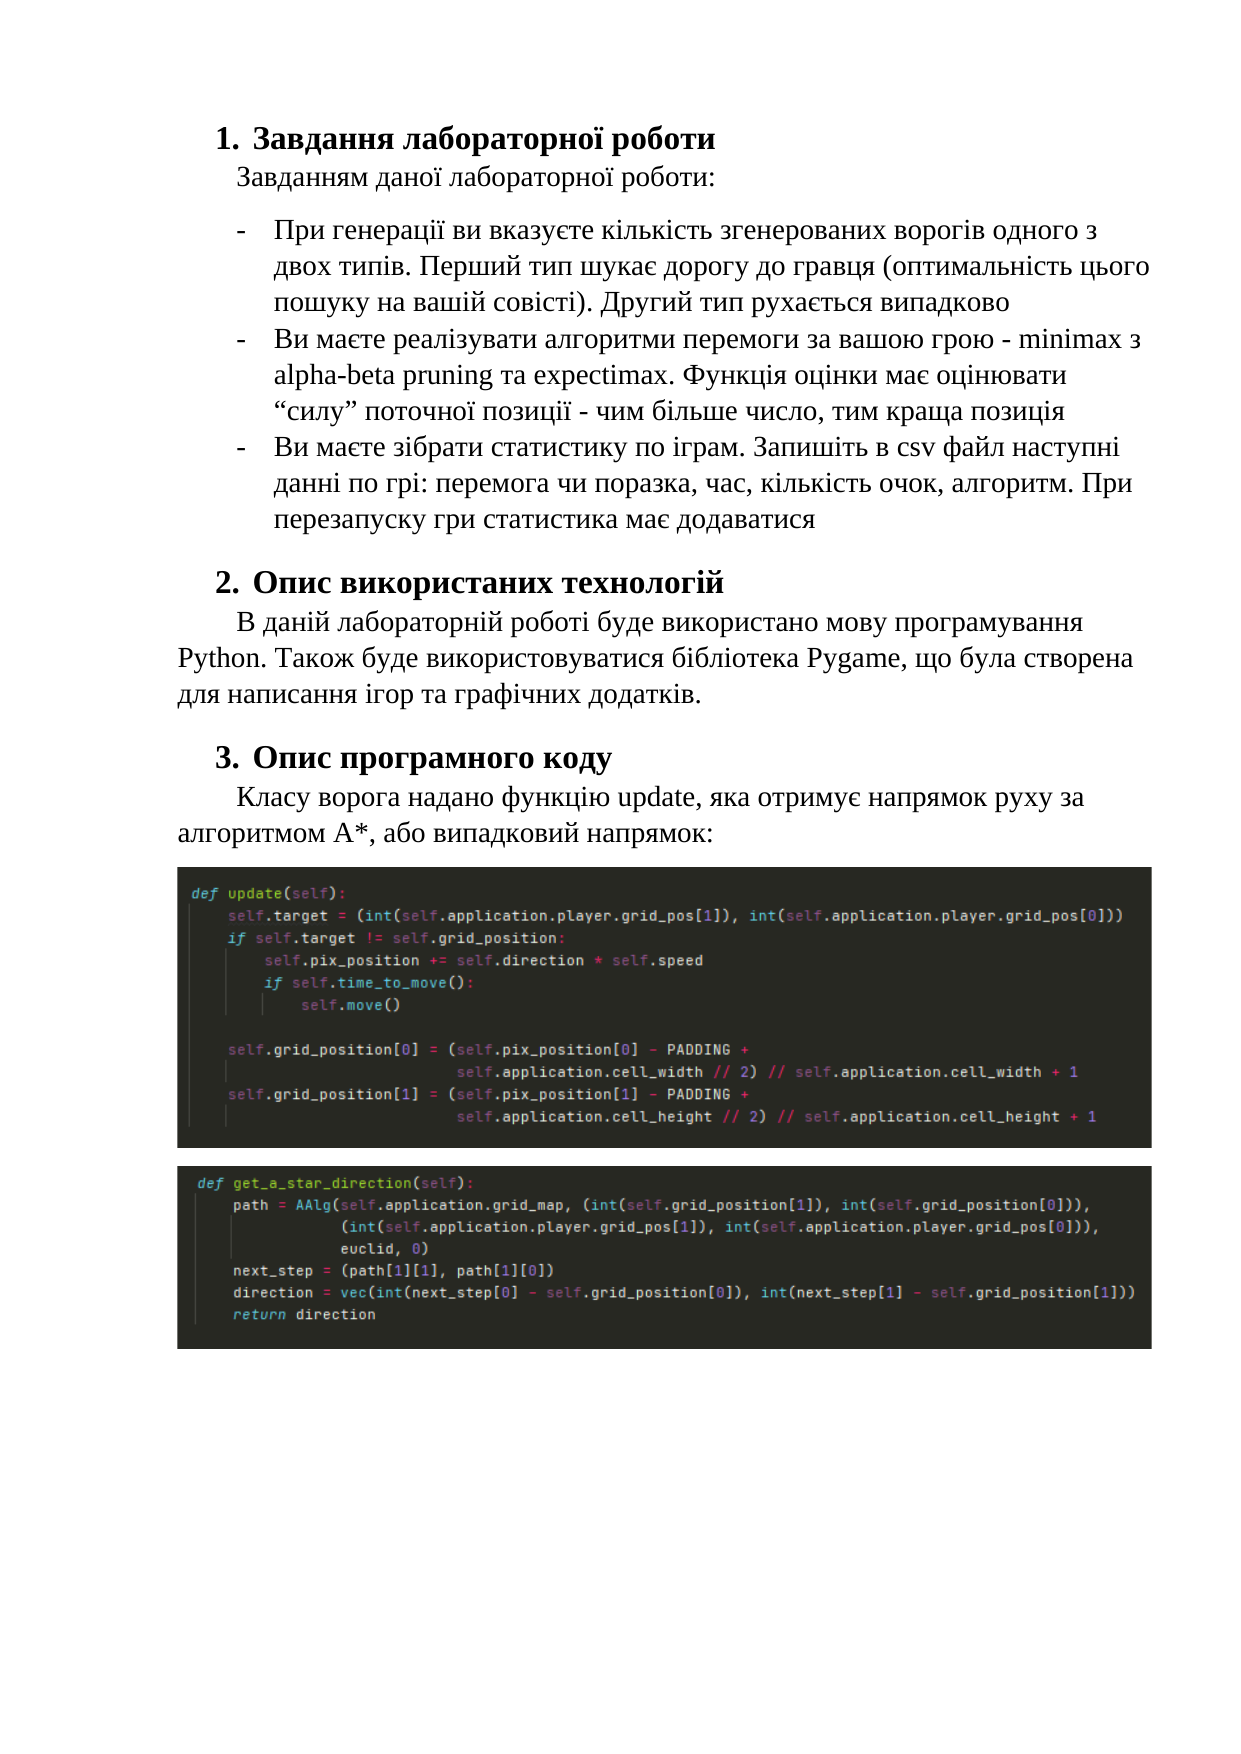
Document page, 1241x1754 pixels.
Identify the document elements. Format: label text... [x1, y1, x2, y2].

text В даній лабораторній роботі буде використано мову програмування Python. Також буде використовуватися бібліотека Pygame, що була створена для написання ігор та графічних додатків. [177, 604, 1152, 710]
text Класу ворога надано функцію update, яка отримує напрямок руху за алгоритмом А*, або випадковий напрямок: [177, 779, 1152, 848]
list Ви маєте зібрати статистику по іграм. Запишіть в csv файл наступні данні по грі: перемога чи поразка, час, кількість очок, алгоритм. При перезапуску гри статистика має додаватися [236, 429, 1152, 535]
list При генерації ви вказуєте кількість згенерованих ворогів одного з двох типів. Перший тип шукає дорогу до гравця (оптимальність цього пошуку на вашій совісті). Другий тип рухається випадково [236, 212, 1152, 318]
subtitle Завдання лабораторної роботи [215, 118, 1152, 156]
text Завданням даної лабораторної роботи: [177, 159, 1152, 193]
picture [177, 1166, 1152, 1349]
picture [177, 867, 1152, 1148]
subtitle Опис використаних технологій [215, 563, 1152, 601]
list Ви маєте реалізувати алгоритми перемоги за вашою грою - minimax з alpha-beta pruning та expectimax. Функція оцінки має оцінювати “силу” поточної позиції - чим більше число, тим краща позиція [236, 321, 1152, 427]
subtitle Опис програмного коду [215, 737, 1152, 776]
